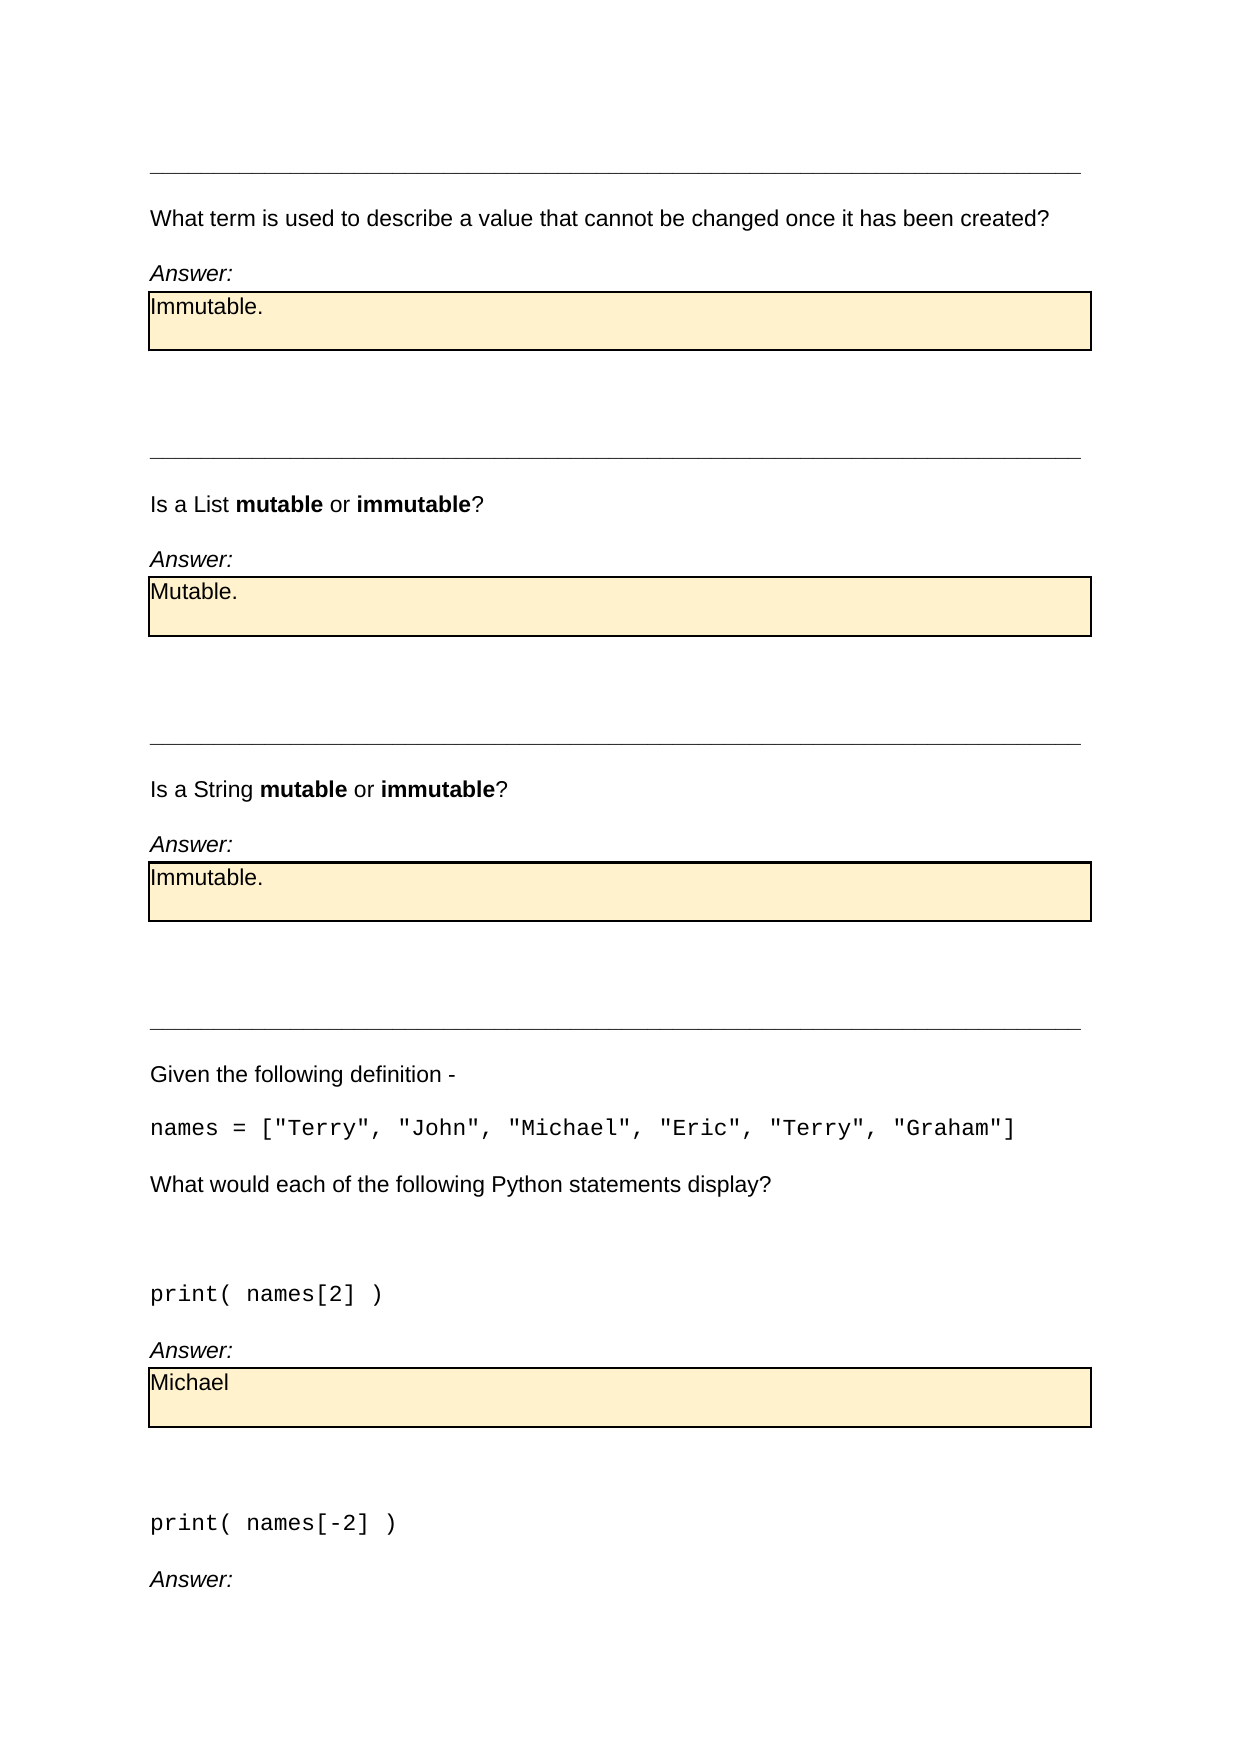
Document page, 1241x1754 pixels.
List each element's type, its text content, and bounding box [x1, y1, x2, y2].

text Immutable. [150, 864, 1090, 890]
text Answer: [150, 831, 1090, 858]
text names = ["Terry", "John", "Michael", "Eric", "Terry", "Graham"] [150, 1117, 1090, 1143]
text What term is used to describe a value that cannot be changed once it has been created? [150, 205, 1090, 232]
text _________________________________________________________________________ [150, 721, 1090, 747]
text Immutable. [150, 293, 1090, 319]
text Is a List mutable or immutable? [150, 491, 1090, 517]
text Michael [150, 1369, 1090, 1395]
text Is a String mutable or immutable? [150, 776, 1090, 802]
text print( names[-2] ) [150, 1512, 1090, 1538]
text Given the following definition - [150, 1061, 1090, 1088]
text Answer: [150, 260, 1090, 287]
text print( names[2] ) [150, 1282, 1090, 1308]
text _________________________________________________________________________ [150, 435, 1090, 462]
text _________________________________________________________________________ [150, 1006, 1090, 1033]
text Answer: [150, 546, 1090, 572]
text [150, 150, 1090, 176]
text What would each of the following Python statements display? [150, 1171, 1090, 1198]
text Answer: [150, 1566, 1090, 1593]
text Answer: [150, 1337, 1090, 1363]
text Mutable. [150, 578, 1090, 604]
